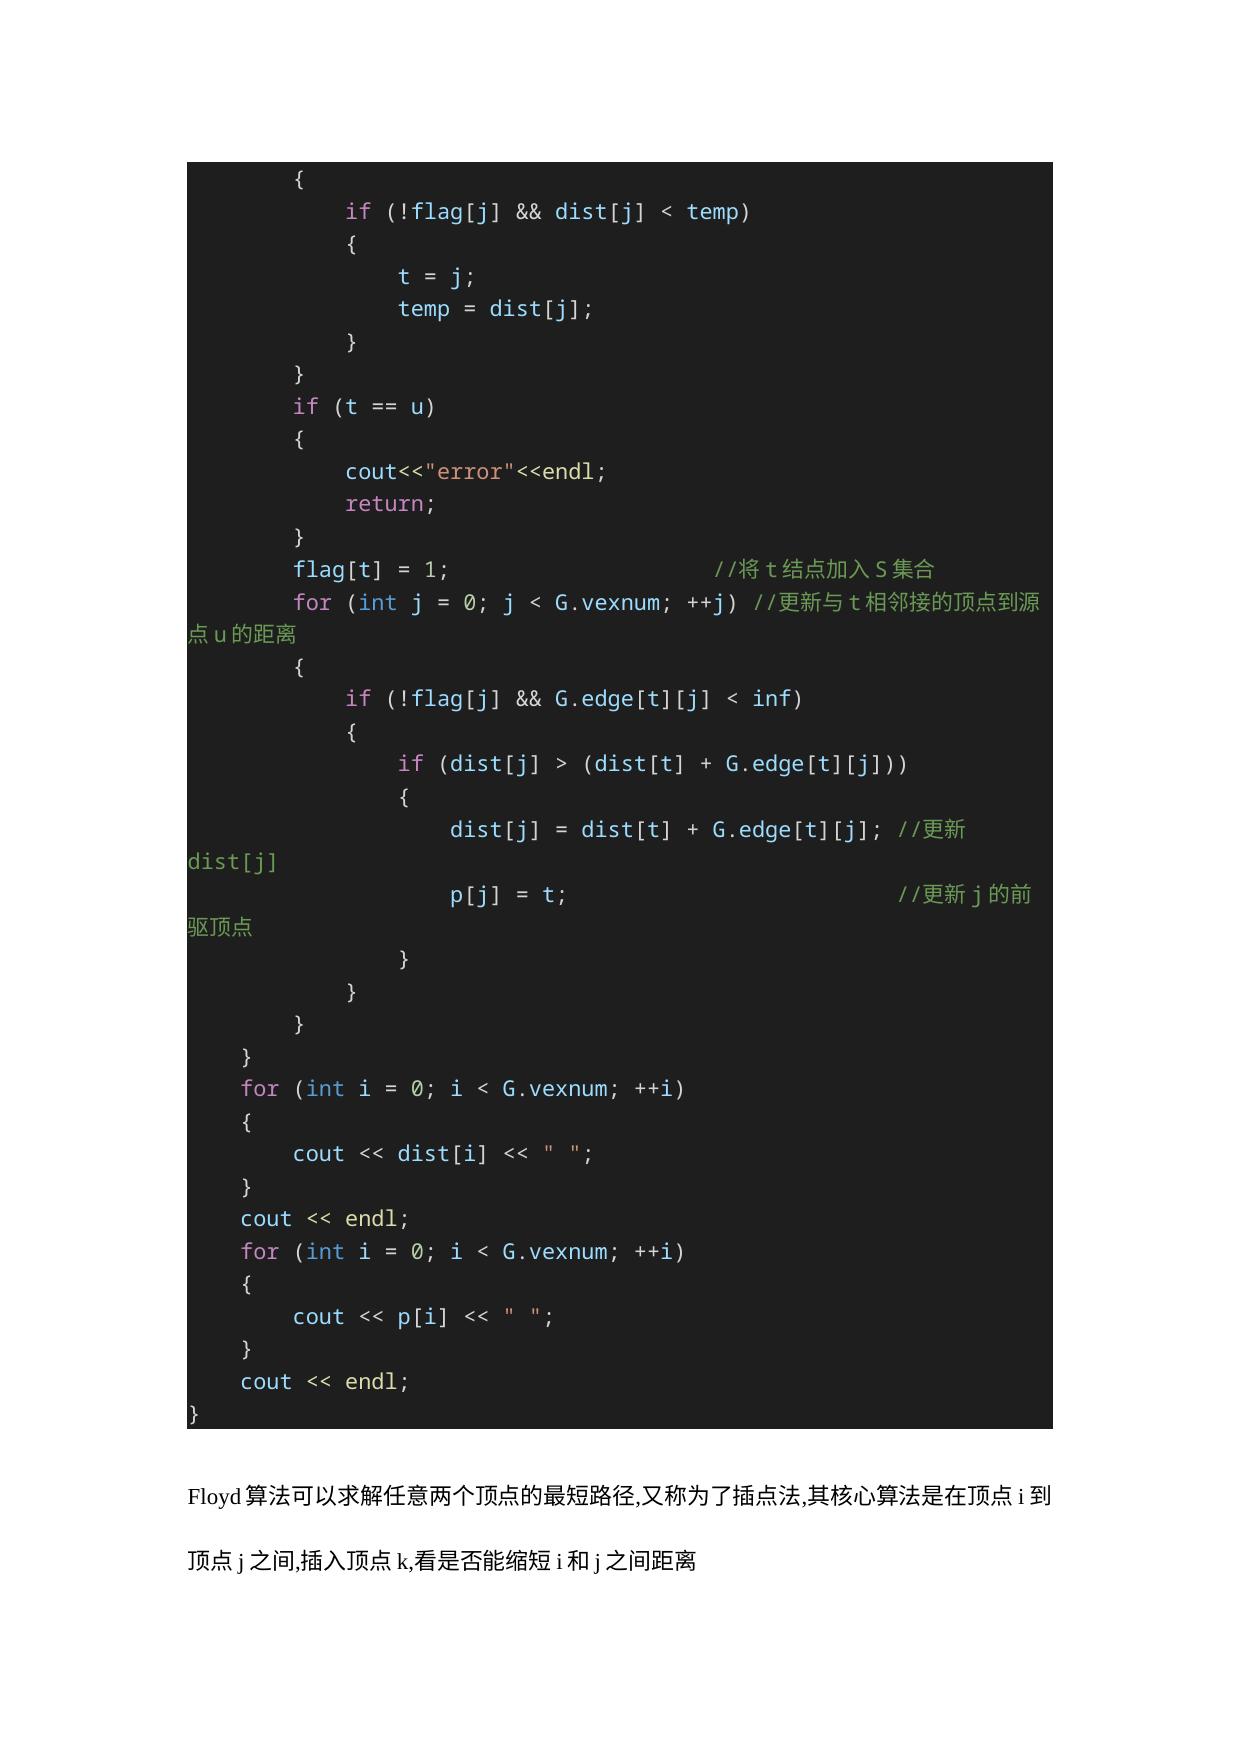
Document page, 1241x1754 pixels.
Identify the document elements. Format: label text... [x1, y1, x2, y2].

text } [187, 357, 1053, 389]
text p[j] = t; //更新j的前驱顶点 [187, 877, 1053, 942]
text cout << endl; [187, 1364, 1053, 1397]
text for (int i = 0; i < G.vexnum; ++i) [187, 1234, 1053, 1267]
text for (int i = 0; i < G.vexnum; ++i) [187, 1072, 1053, 1104]
text { [187, 1104, 1053, 1137]
text } [187, 1332, 1053, 1364]
text } [187, 1169, 1053, 1202]
text if (!flag[j] && G.edge[t][j] < inf) [187, 682, 1053, 714]
text return; [187, 487, 1053, 519]
text dist[j] = dist[t] + G.edge[t][j]; //更新dist[j] [187, 812, 1053, 877]
text cout << p[i] << " "; [187, 1299, 1053, 1332]
text if (dist[j] > (dist[t] + G.edge[t][j])) [187, 747, 1053, 779]
text cout << dist[i] << " "; [187, 1137, 1053, 1169]
text if (!flag[j] && dist[j] < temp) [187, 194, 1053, 227]
text } [187, 1397, 1053, 1429]
text flag[t] = 1; //将t结点加入S集合 [187, 552, 1053, 584]
text } [187, 974, 1053, 1007]
text } [187, 1007, 1053, 1039]
text for (int j = 0; j < G.vexnum; ++j) //更新与t相邻接的顶点到源点u的距离 [187, 584, 1053, 649]
text { [187, 779, 1053, 812]
text cout<<"error"<<endl; [187, 454, 1053, 487]
text { [187, 422, 1053, 454]
text { [187, 162, 1053, 194]
text } [187, 942, 1053, 974]
text { [187, 1267, 1053, 1299]
text } [187, 324, 1053, 357]
text } [187, 1039, 1053, 1072]
text temp = dist[j]; [187, 292, 1053, 324]
text if (t == u) [187, 389, 1053, 422]
text } [187, 519, 1053, 552]
text { [187, 227, 1053, 259]
text { [187, 714, 1053, 747]
text Floyd算法可以求解任意两个顶点的最短路径,又称为了插点法,其核心算法是在顶点i到顶点j之间,插入顶点k,看是否能缩短i和j之间距离 [187, 1462, 1053, 1592]
text t = j; [187, 259, 1053, 292]
text { [187, 649, 1053, 682]
text cout << endl; [187, 1202, 1053, 1234]
